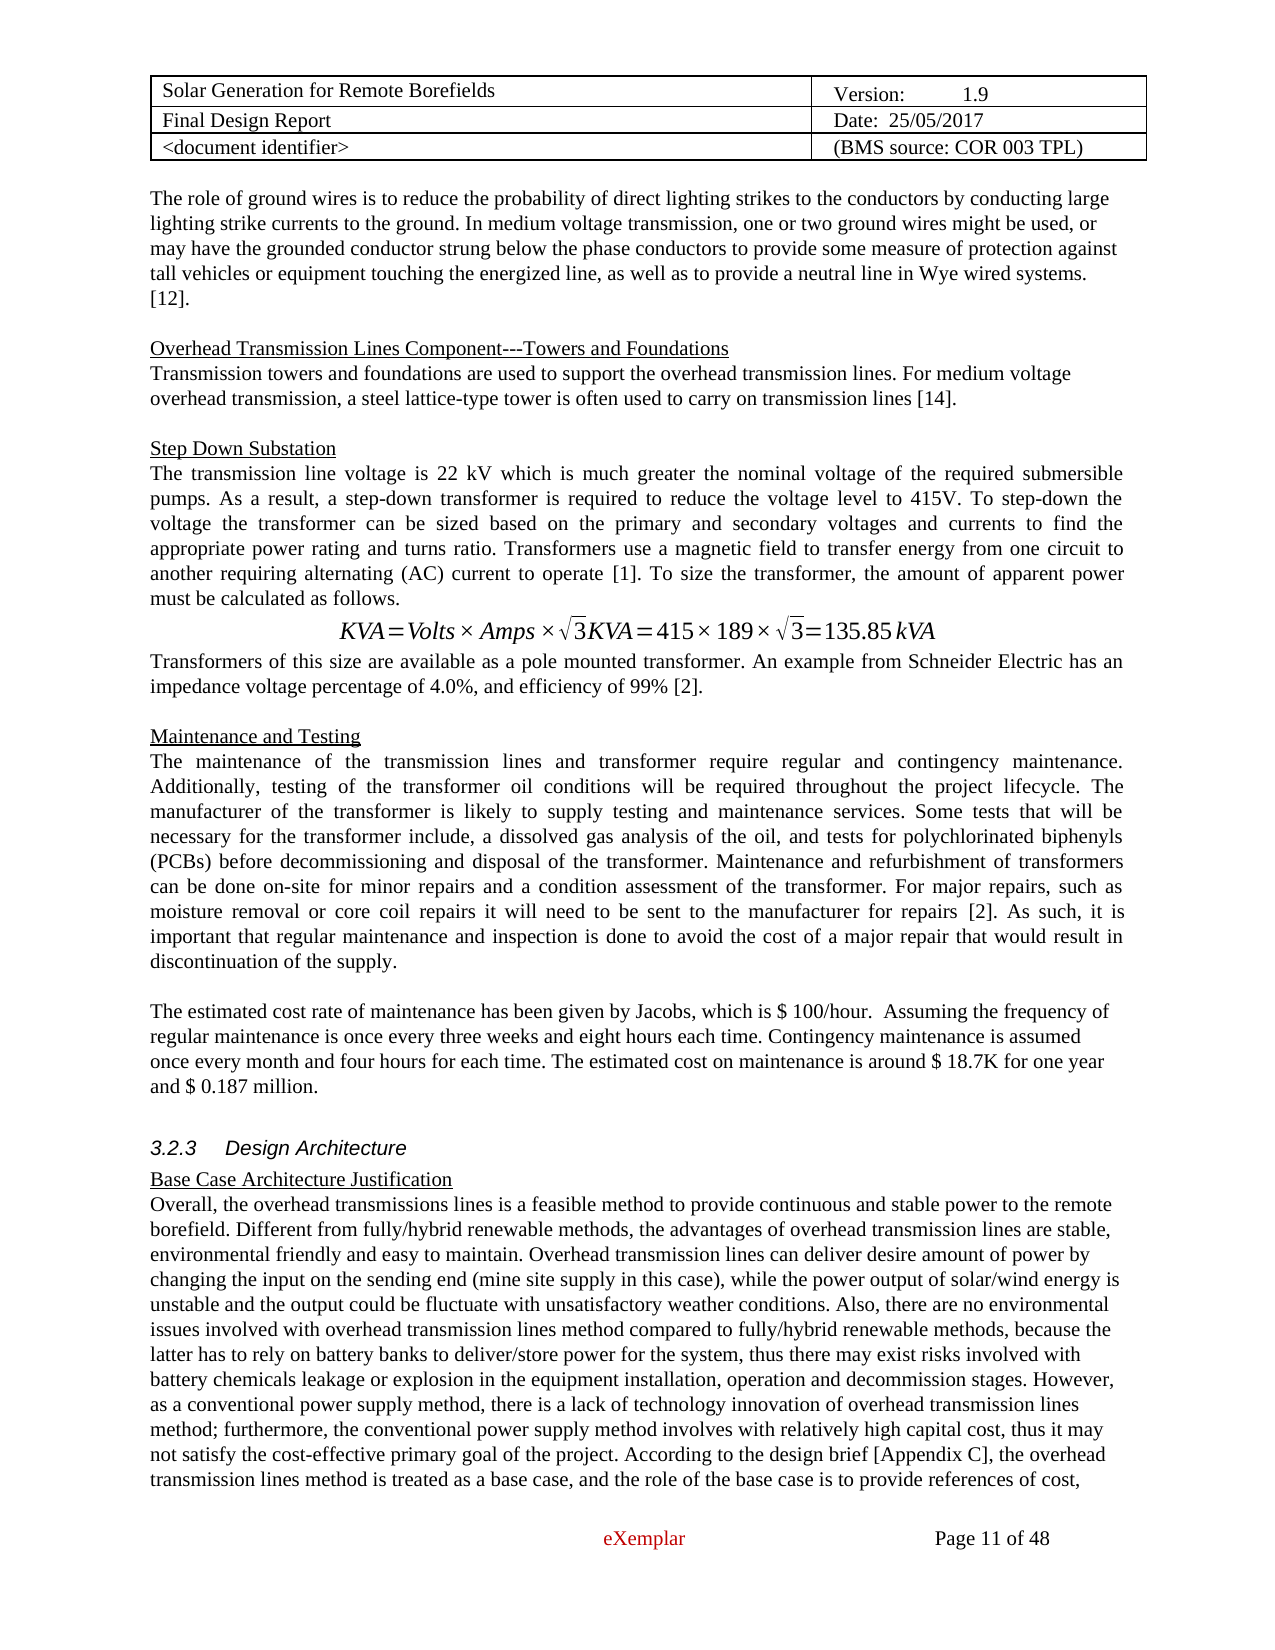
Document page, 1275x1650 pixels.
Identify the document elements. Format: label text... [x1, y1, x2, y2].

subtitle Design Architecture [150, 1135, 1125, 1160]
text Step Down Substation [150, 435, 1125, 460]
text Overhead Transmission Lines Component---Towers and Foundations [150, 335, 1125, 360]
text The role of ground wires is to reduce the probability of direct lighting strikes to the conductors by conducting large lighting strike currents to the ground. In medium voltage transmission, one or two ground wires might be used, or may have the grounded conductor strung below the phase conductors to provide some measure of protection against tall vehicles or equipment touching the energized line, as well as to provide a neutral line in Wye wired systems. [12]. [150, 185, 1125, 310]
text Transmission towers and foundations are used to support the overhead transmission lines. For medium voltage overhead transmission, a steel lattice-type tower is often used to carry on transmission lines [14]. [150, 360, 1125, 410]
text Transformers of this size are available as a pole mounted transformer. An example from Schneider Electric has an impedance voltage percentage of 4.0%, and efficiency of 99% [2]. [150, 648, 1125, 698]
text The estimated cost rate of maintenance has been given by Jacobs, which is $ 100/hour. Assuming the frequency of regular maintenance is once every three weeks and eight hours each time. Contingency maintenance is assumed once every month and four hours for each time. The estimated cost on maintenance is around $ 18.7K for one year and $ 0.187 million. [150, 998, 1125, 1098]
text The transmission line voltage is 22 kV which is much greater the nominal voltage of the required submersible pumps. As a result, a step-down transformer is required to reduce the voltage level to 415V. To step-down the voltage the transformer can be sized based on the primary and secondary voltages and currents to find the appropriate power rating and turns ratio. Transformers use a magnetic field to transfer energy from one circuit to another requiring alternating (AC) current to operate [1]. To size the transformer, the amount of apparent power must be calculated as follows. [150, 460, 1125, 610]
text The maintenance of the transmission lines and transformer require regular and contingency maintenance. Additionally, testing of the transformer oil conditions will be required throughout the project lifecycle. The manufacturer of the transformer is likely to supply testing and maintenance services. Some tests that will be necessary for the transformer include, a dissolved gas analysis of the oil, and tests for polychlorinated biphenyls (PCBs) before decommissioning and disposal of the transformer. Maintenance and refurbishment of transformers can be done on-site for minor repairs and a condition assessment of the transformer. For major repairs, such as moisture removal or core coil repairs it will need to be sent to the manufacturer for repairs [2]. As such, it is important that regular maintenance and inspection is done to avoid the cost of a major repair that would result in discontinuation of the supply. [150, 748, 1125, 973]
text Maintenance and Testing [150, 723, 1125, 748]
text Base Case Architecture Justification [150, 1166, 1125, 1191]
